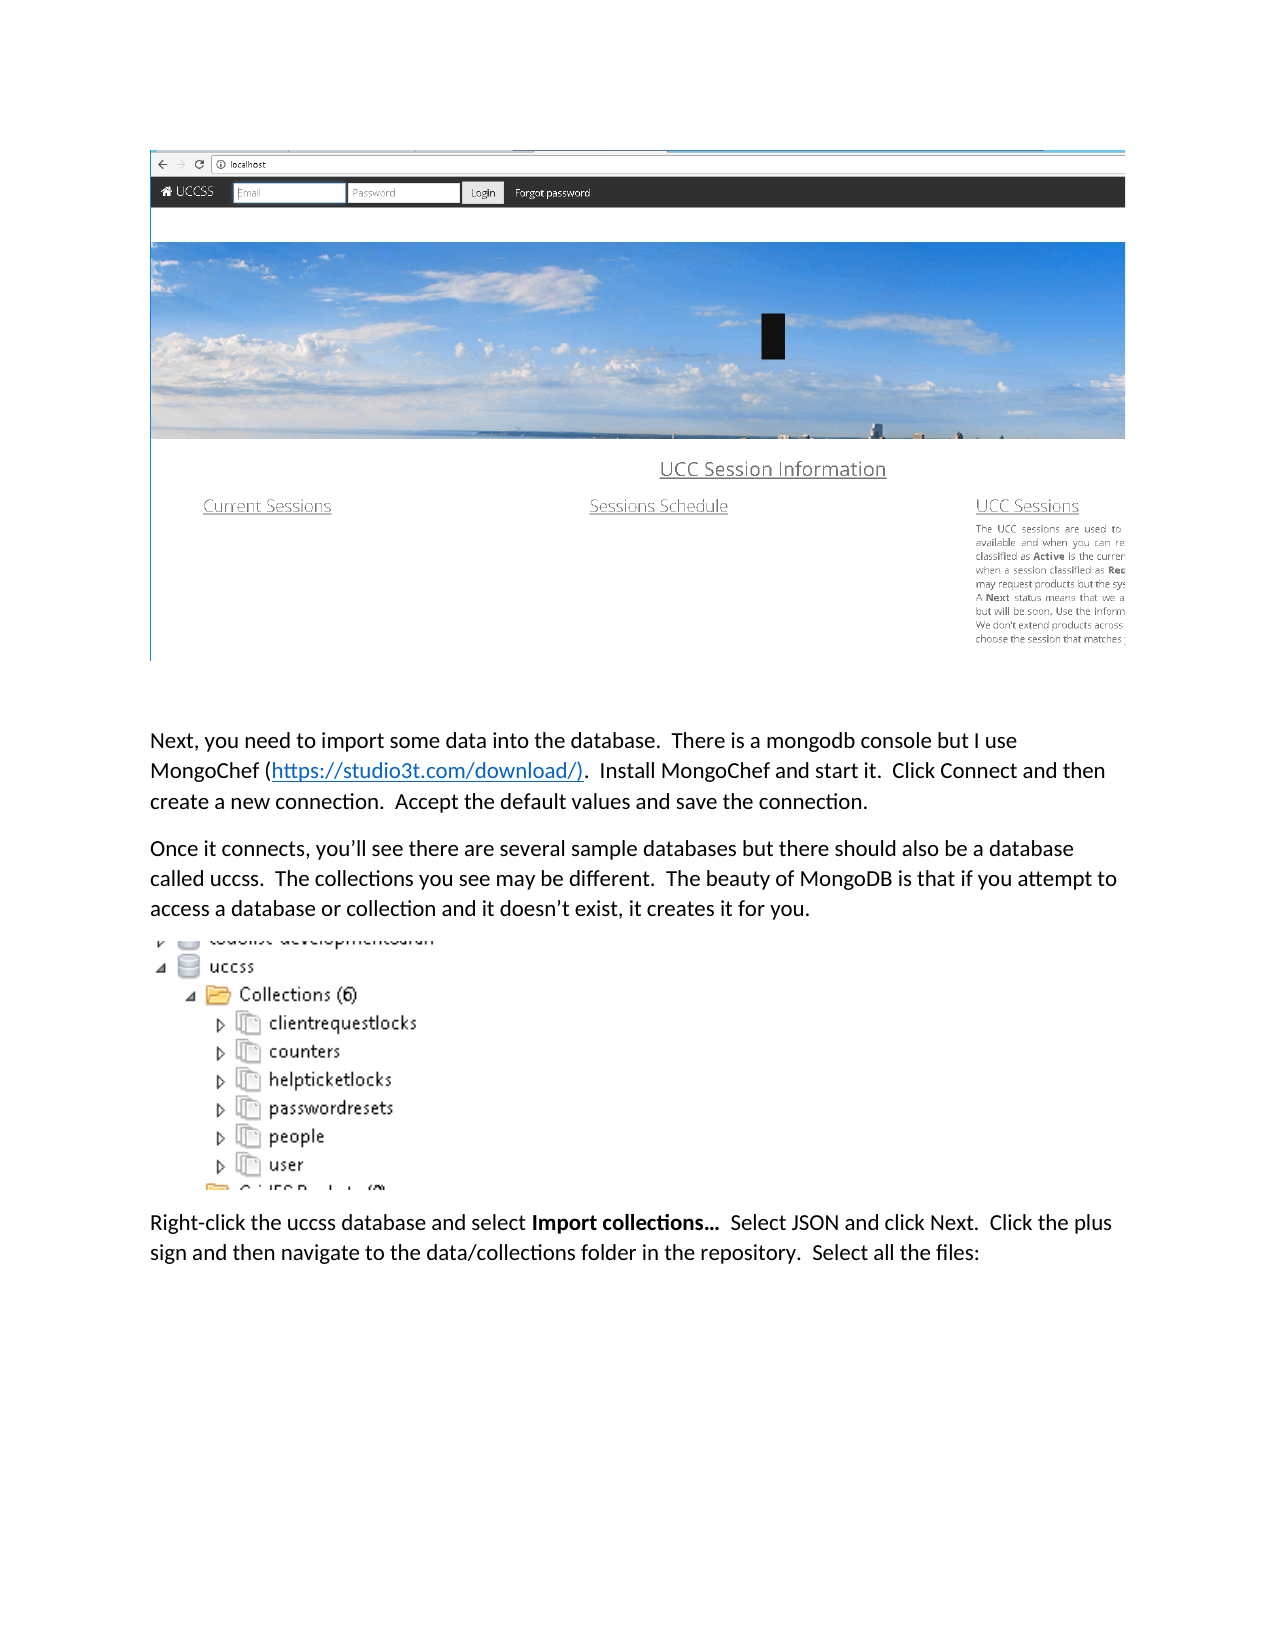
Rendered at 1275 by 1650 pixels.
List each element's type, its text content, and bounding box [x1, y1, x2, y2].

text Next, you need to import some data into the database. There is a mongodb console but I use MongoChef (https://studio3t.com/download/). Install MongoChef and start it. Click Connect and then create a new connection. Accept the default values and save the connection. [150, 726, 1125, 815]
picture [150, 150, 1125, 661]
text Right-click the uccss database and select Import collections… Select JSON and click Next. Click the plus sign and then navigate to the data/collections folder in the repository. Select all the files: [150, 1208, 1125, 1267]
text Once it connects, you’ll see there are several sample databases but there should also be a database called uccss. The collections you see may be different. The beauty of MongoDB is that if you attempt to access a database or collection and it doesn’t exist, it creates it for you. [150, 834, 1125, 922]
picture [150, 941, 466, 1190]
